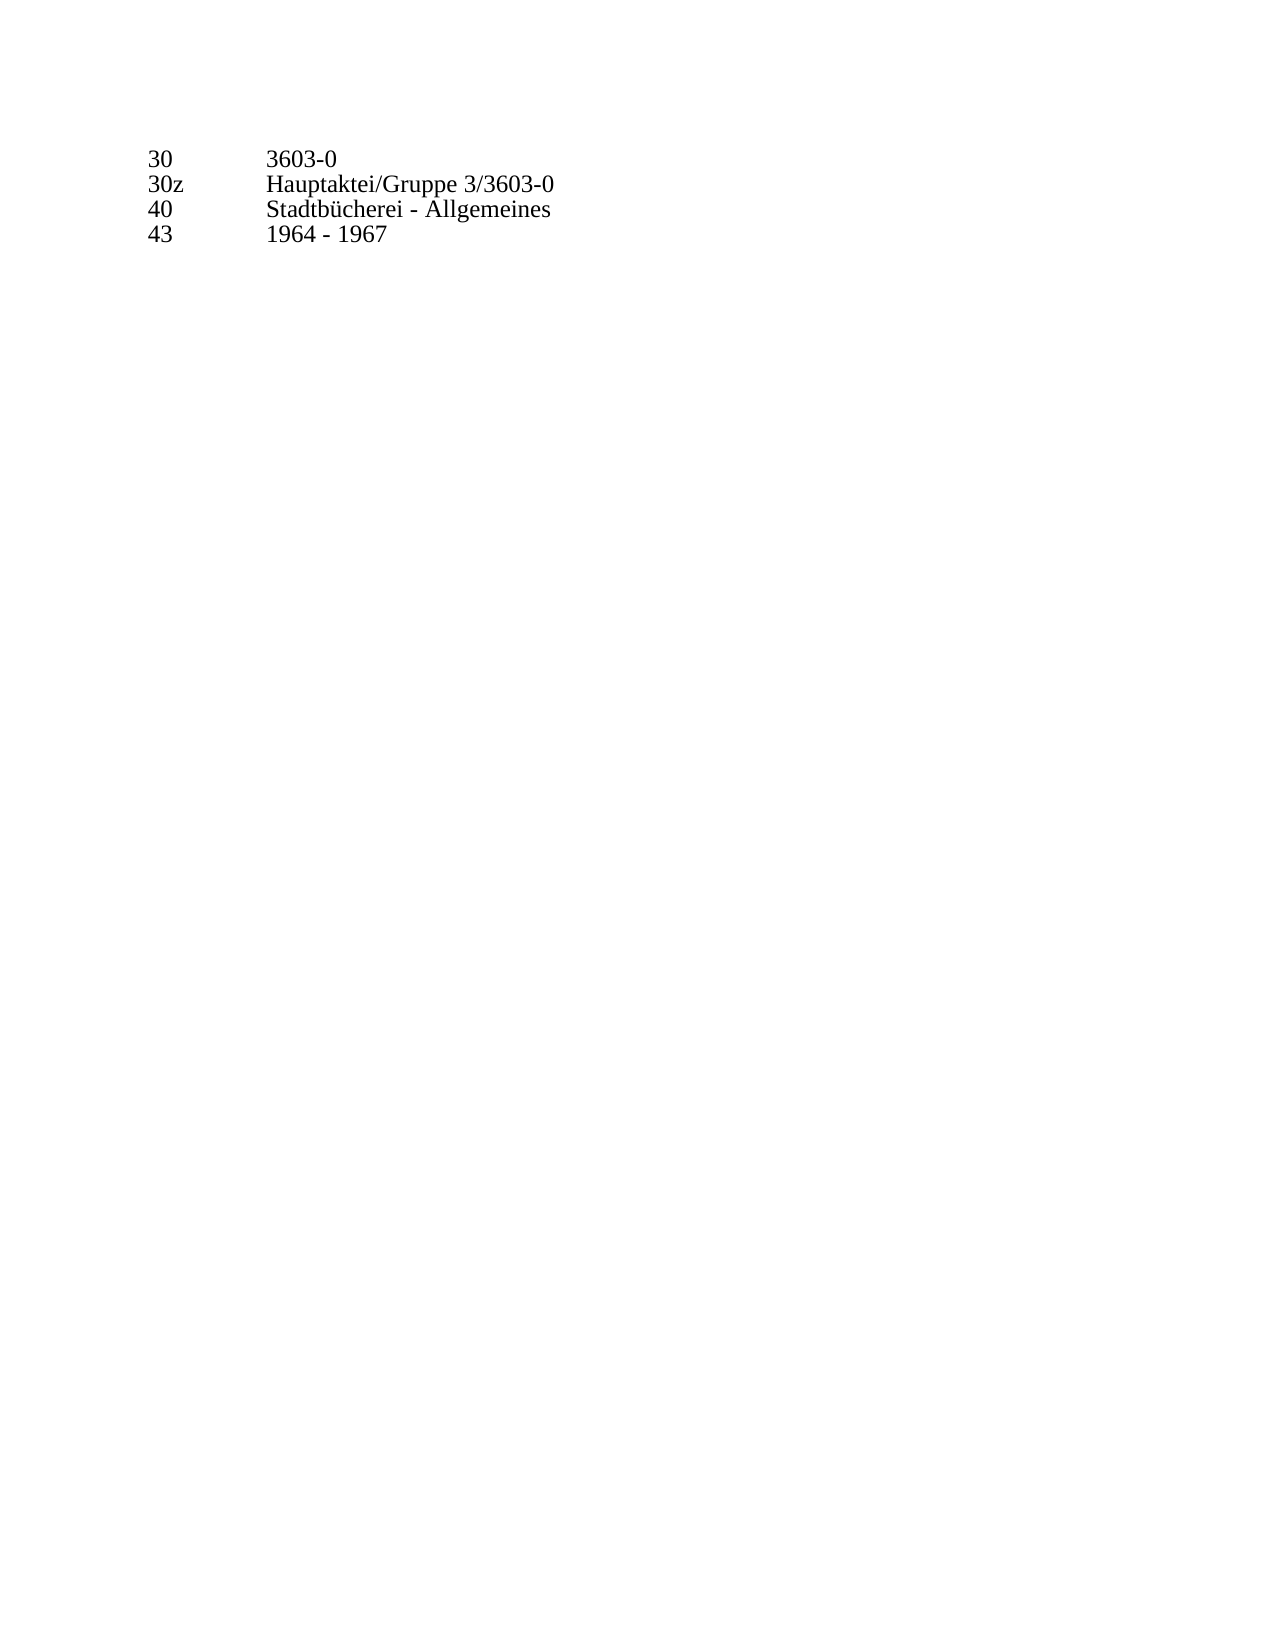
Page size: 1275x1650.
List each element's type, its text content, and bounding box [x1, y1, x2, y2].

text 30 3603-0 [148, 148, 1127, 173]
text 40 k[1{Stadtbücherei} 2{<Stuttgart>}]k - Allgemeines [148, 198, 1127, 223]
text 30z Hauptaktei/Gruppe 3/3603-0 [148, 173, 1127, 198]
text 43 1964 - 1967 [148, 223, 1127, 248]
